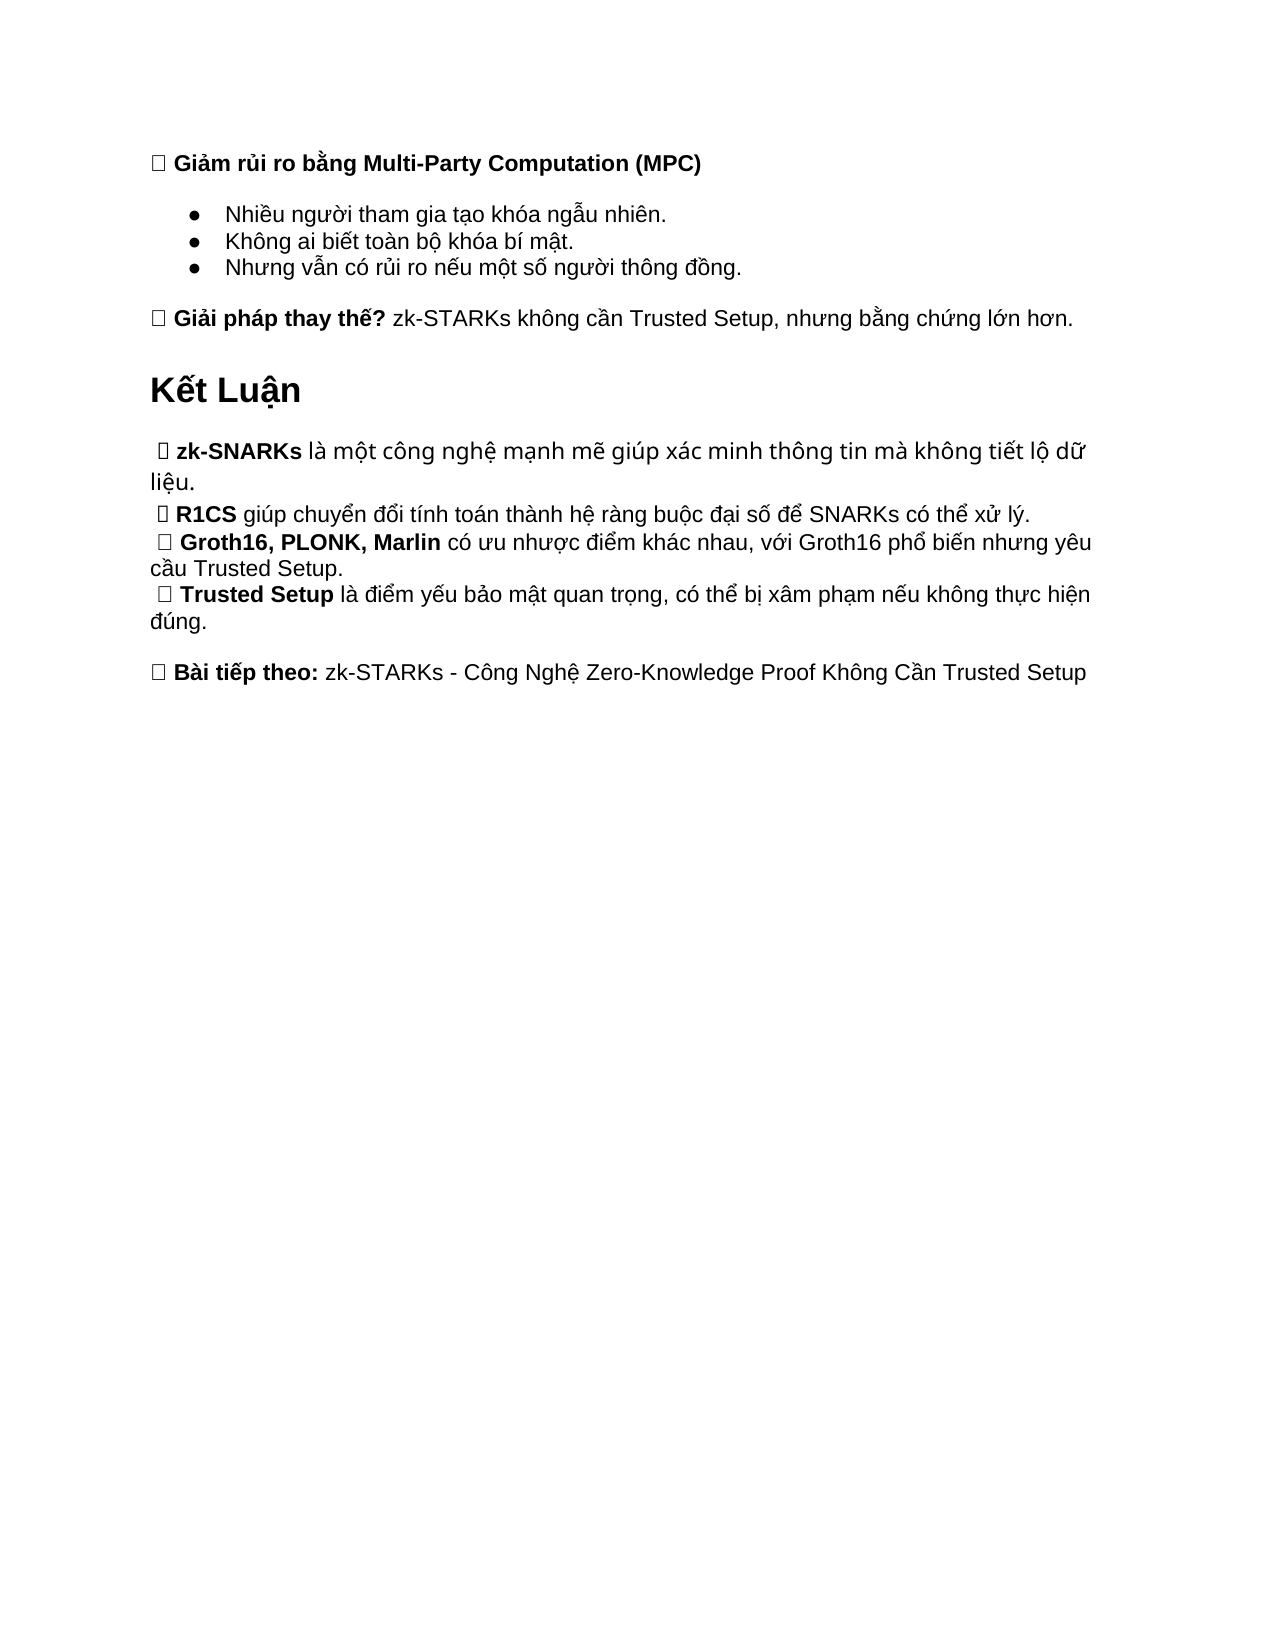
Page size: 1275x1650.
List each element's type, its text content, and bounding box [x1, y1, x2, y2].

list Không ai biết toàn bộ khóa bí mật. [187, 228, 1125, 254]
text 💡 Bài tiếp theo: zk-STARKs - Công Nghệ Zero-Knowledge Proof Không Cần Trusted Setup [150, 659, 1125, 686]
text ✅ zk-SNARKs là một công nghệ mạnh mẽ giúp xác minh thông tin mà không tiết lộ dữ liệu. ✅ R1CS giúp chuyển đổi tính toán thành hệ ràng buộc đại số để SNARKs có thể xử lý. ✅ Groth16, PLONK, Marlin có ưu nhược điểm khác nhau, với Groth16 phổ biến nhưng yêu cầu Trusted Setup. ✅ Trusted Setup là điểm yếu bảo mật quan trọng, có thể bị xâm phạm nếu không thực hiện đúng. [150, 435, 1125, 634]
list Nhưng vẫn có rủi ro nếu một số người thông đồng. [187, 254, 1125, 280]
list Nhiều người tham gia tạo khóa ngẫu nhiên. [187, 201, 1125, 228]
text 🔹 Giảm rủi ro bằng Multi-Party Computation (MPC) [150, 150, 1125, 176]
text 💡 Giải pháp thay thế? zk-STARKs không cần Trusted Setup, nhưng bằng chứng lớn hơn. [150, 305, 1125, 332]
subtitle Kết Luận [150, 369, 1125, 410]
